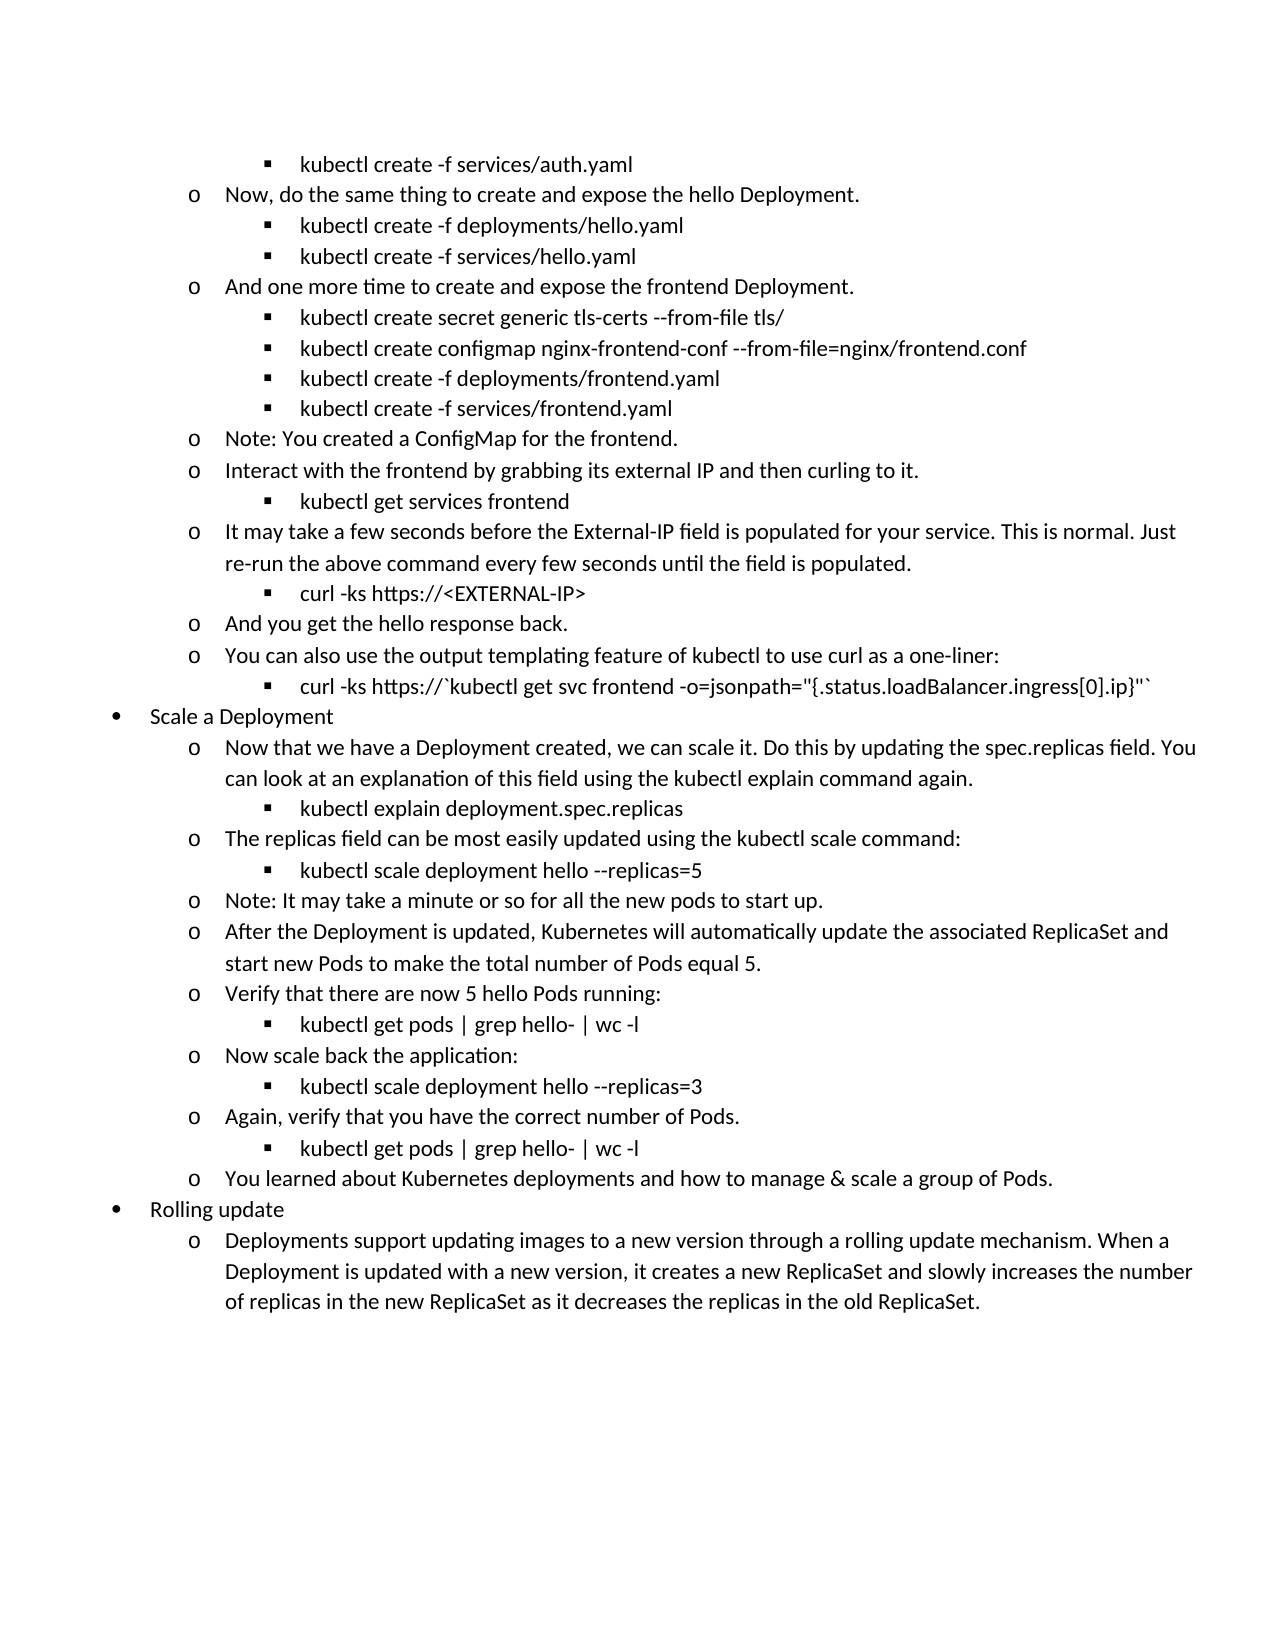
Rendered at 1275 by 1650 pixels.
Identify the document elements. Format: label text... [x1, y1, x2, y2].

list curl -ks https://<EXTERNAL-IP> [262, 579, 1209, 607]
list You learned about Kubernetes deployments and how to manage & scale a group of Pods. [187, 1164, 1209, 1193]
list kubectl get services frontend [262, 487, 1209, 515]
list kubectl create -f deployments/frontend.yaml [262, 364, 1209, 392]
list Again, verify that you have the correct number of Pods. [187, 1102, 1209, 1132]
list kubectl explain deployment.spec.replicas [262, 794, 1209, 822]
list kubectl scale deployment hello --replicas=3 [262, 1072, 1209, 1100]
list Now that we have a Deployment created, we can scale it. Do this by updating the spec.replicas field. You can look at an explanation of this field using the kubectl explain command again. [187, 733, 1209, 792]
list kubectl get pods | grep hello- | wc -l [262, 1011, 1209, 1038]
list Deployments support updating images to a new version through a rolling update mechanism. When a Deployment is updated with a new version, it creates a new ReplicaSet and slowly increases the number of replicas in the new ReplicaSet as it decreases the replicas in the old ReplicaSet. [187, 1226, 1209, 1315]
list It may take a few seconds before the External-IP field is populated for your service. This is normal. Just re-run the above command every few seconds until the field is populated. [187, 517, 1209, 577]
list kubectl create -f services/hello.yaml [262, 242, 1209, 270]
list Note: You created a ConfigMap for the frontend. [187, 424, 1209, 453]
list And one more time to create and expose the frontend Deployment. [187, 272, 1209, 301]
list Scale a Deployment [112, 702, 1209, 730]
list kubectl create -f services/frontend.yaml [262, 394, 1209, 422]
list The replicas field can be most easily updated using the kubectl scale command: [187, 824, 1209, 853]
list You can also use the output templating feature of kubectl to use curl as a one-liner: [187, 641, 1209, 670]
list Interact with the frontend by grabbing its external IP and then curling to it. [187, 456, 1209, 485]
list And you get the hello response back. [187, 609, 1209, 638]
list Now, do the same thing to create and expose the hello Deployment. [187, 180, 1209, 209]
list Now scale back the application: [187, 1041, 1209, 1070]
list kubectl create -f services/auth.yaml [262, 150, 1209, 178]
list kubectl create secret generic tls-certs --from-file tls/ [262, 303, 1209, 332]
list Note: It may take a minute or so for all the new pods to start up. [187, 886, 1209, 915]
list kubectl scale deployment hello --replicas=5 [262, 856, 1209, 884]
list kubectl create -f deployments/hello.yaml [262, 212, 1209, 240]
list kubectl get pods | grep hello- | wc -l [262, 1134, 1209, 1162]
list Verify that there are now 5 hello Pods running: [187, 979, 1209, 1008]
list Rolling update [112, 1196, 1209, 1223]
list curl -ks https://`kubectl get svc frontend -o=jsonpath="{.status.loadBalancer.ingress[0].ip}"` [262, 672, 1209, 700]
list kubectl create configmap nginx-frontend-conf --from-file=nginx/frontend.conf [262, 334, 1209, 362]
list After the Deployment is updated, Kubernetes will automatically update the associated ReplicaSet and start new Pods to make the total number of Pods equal 5. [187, 917, 1209, 977]
